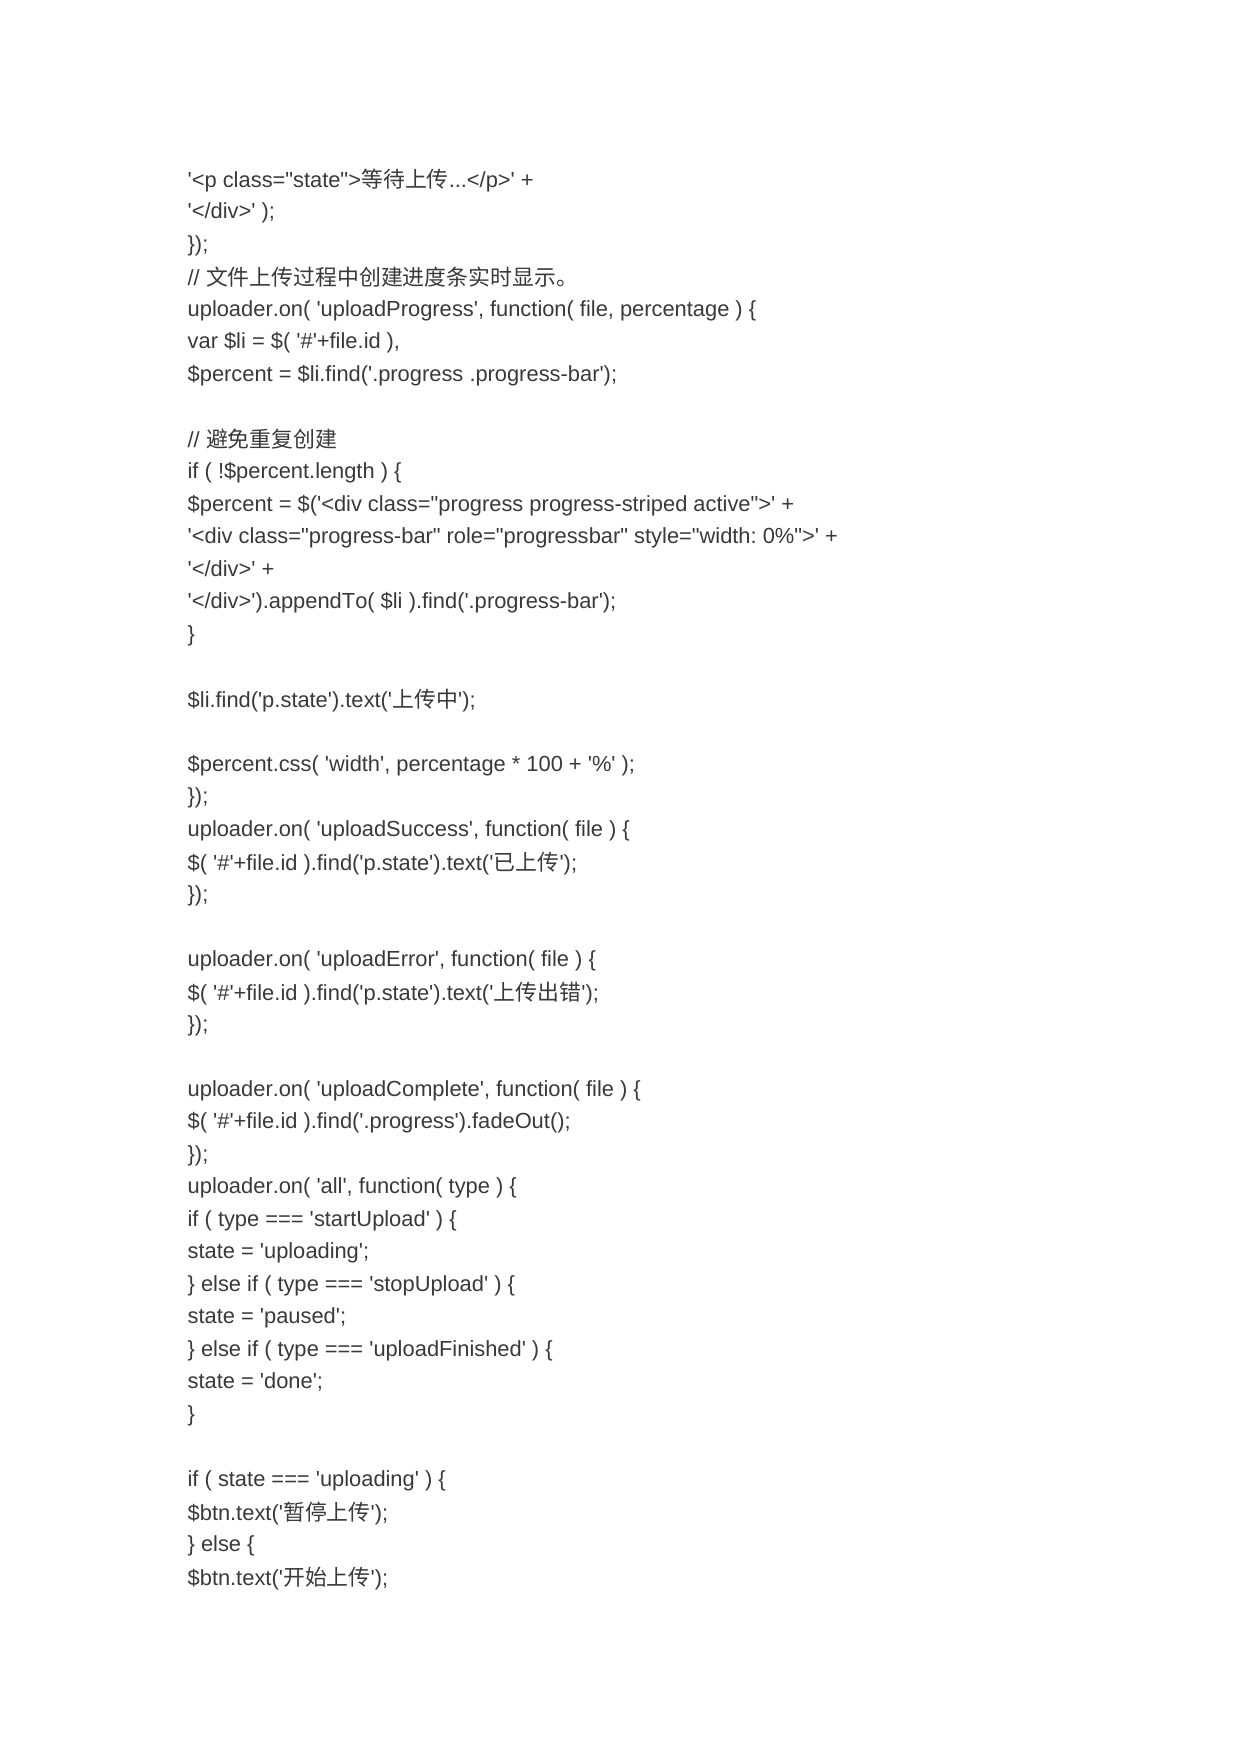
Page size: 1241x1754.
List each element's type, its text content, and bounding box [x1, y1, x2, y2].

text } else { [187, 1527, 1053, 1559]
text '</div>').appendTo( $li ).find('.progress-bar'); [187, 584, 1053, 617]
text uploader.on( 'uploadSuccess', function( file ) { [187, 812, 1053, 844]
text $percent = $('<div class="progress progress-striped active">' + [187, 487, 1053, 519]
text } [187, 1397, 1053, 1429]
text uploader.on( 'uploadProgress', function( file, percentage ) { [187, 292, 1053, 324]
text } else if ( type === 'stopUpload' ) { [187, 1267, 1053, 1299]
text '</div>' + [187, 552, 1053, 584]
text // 文件上传过程中创建进度条实时显示。 [187, 259, 1053, 292]
text $( '#'+file.id ).find('p.state').text('上传出错'); [187, 974, 1053, 1007]
text state = 'paused'; [187, 1299, 1053, 1332]
text $percent = $li.find('.progress .progress-bar'); [187, 357, 1053, 389]
text }); [187, 227, 1053, 259]
text if ( type === 'startUpload' ) { [187, 1202, 1053, 1234]
text }); [187, 1007, 1053, 1039]
text // 避免重复创建 [187, 422, 1053, 454]
text uploader.on( 'uploadError', function( file ) { [187, 942, 1053, 974]
text uploader.on( 'all', function( type ) { [187, 1169, 1053, 1202]
text $btn.text('暂停上传'); [187, 1494, 1053, 1527]
text var $li = $( '#'+file.id ), [187, 324, 1053, 357]
text '<div class="progress-bar" role="progressbar" style="width: 0%">' + [187, 519, 1053, 552]
text }); [187, 779, 1053, 812]
text state = 'uploading'; [187, 1234, 1053, 1267]
text $( '#'+file.id ).find('p.state').text('已上传'); [187, 844, 1053, 877]
text $li.find('p.state').text('上传中'); [187, 682, 1053, 714]
text }); [187, 877, 1053, 909]
text uploader.on( 'uploadComplete', function( file ) { [187, 1072, 1053, 1104]
text if ( state === 'uploading' ) { [187, 1462, 1053, 1494]
text $btn.text('开始上传'); [187, 1559, 1053, 1592]
text '</div>' ); [187, 194, 1053, 227]
text '<p class="state">等待上传...</p>' + [187, 162, 1053, 194]
text state = 'done'; [187, 1364, 1053, 1397]
text $percent.css( 'width', percentage * 100 + '%' ); [187, 747, 1053, 779]
text } else if ( type === 'uploadFinished' ) { [187, 1332, 1053, 1364]
text } [187, 617, 1053, 649]
text $( '#'+file.id ).find('.progress').fadeOut(); [187, 1104, 1053, 1137]
text }); [187, 1137, 1053, 1169]
text if ( !$percent.length ) { [187, 454, 1053, 487]
